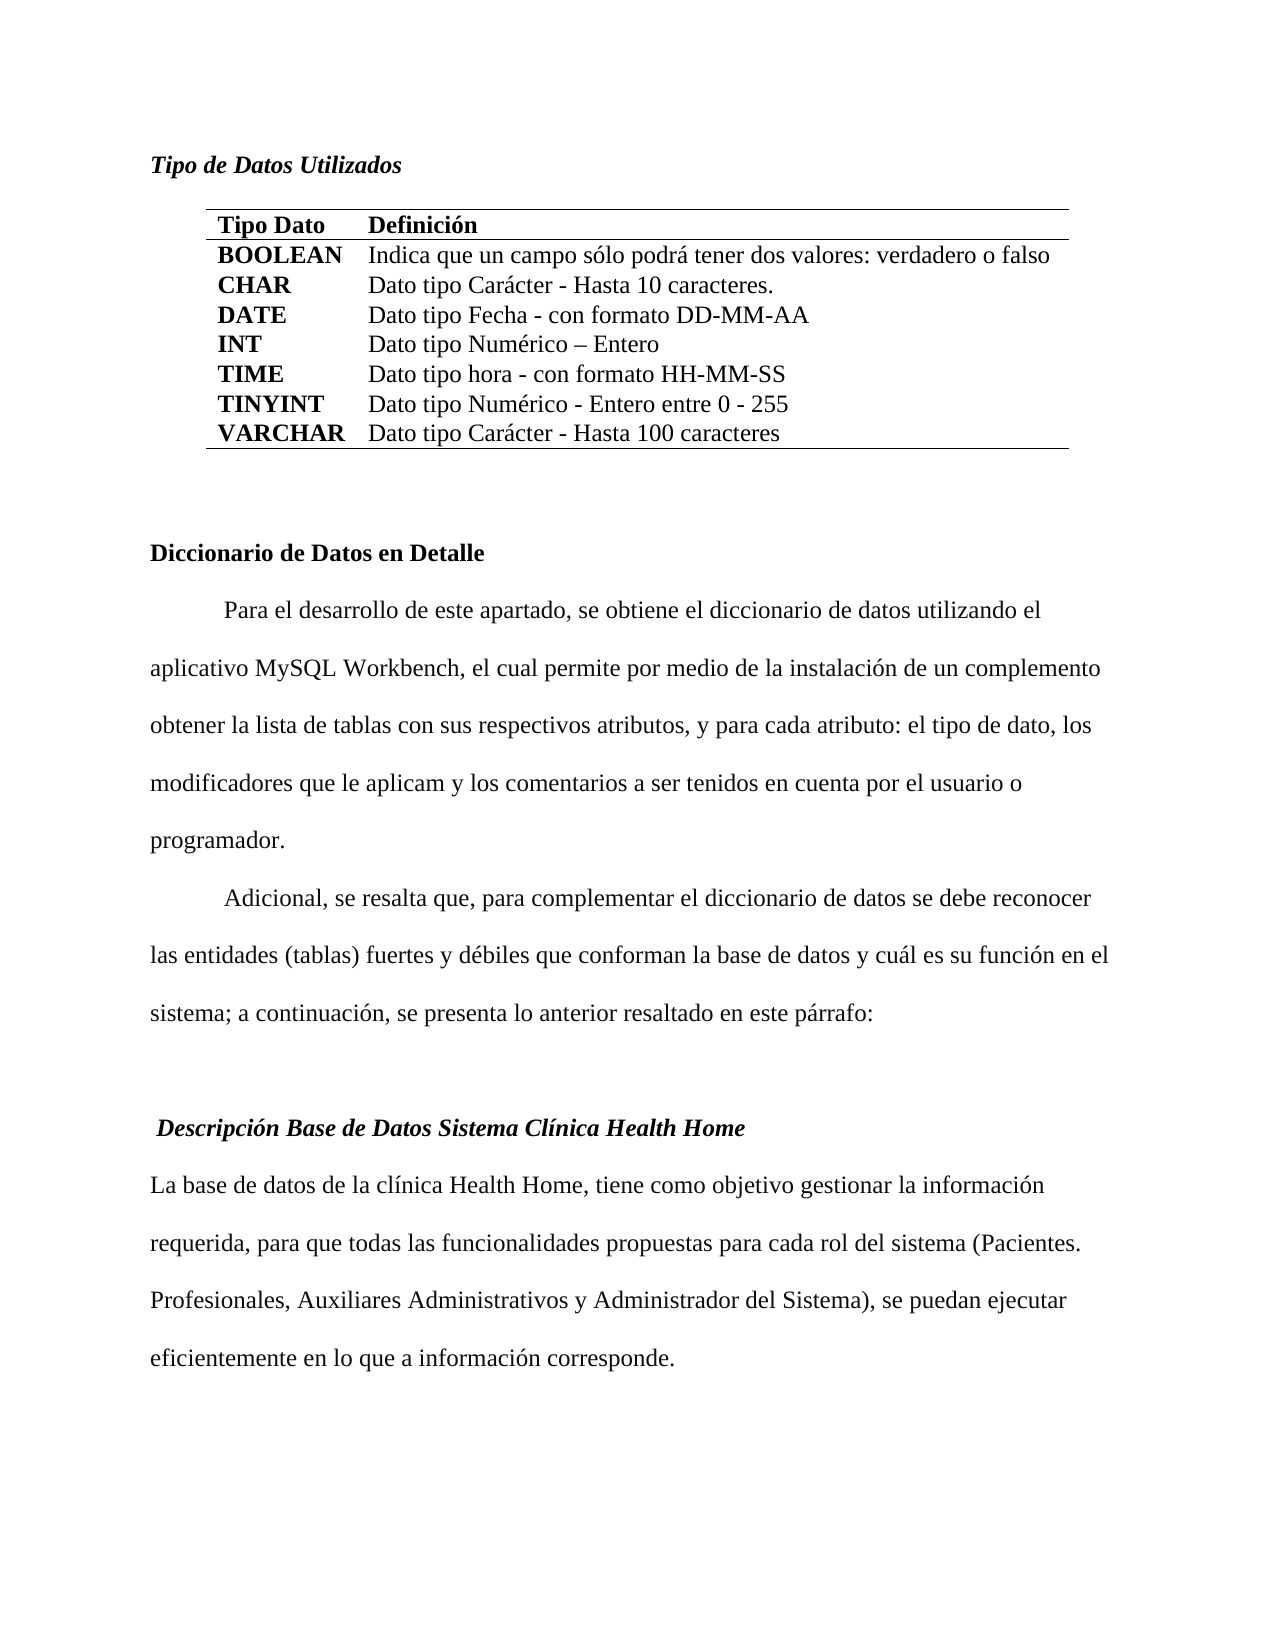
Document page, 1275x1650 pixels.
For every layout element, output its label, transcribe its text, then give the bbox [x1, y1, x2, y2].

text Diccionario de Datos en Detalle [150, 538, 1125, 567]
table_cell Dato tipo Numérico - Entero entre 0 - 255 [357, 389, 1069, 418]
table_cell Indica que un campo sólo podrá tener dos valores: verdadero o falso [357, 240, 1069, 270]
text Adicional, se resalta que, para complementar el diccionario de datos se debe reconocer las entidades (tablas) fuertes y débiles que conforman la base de datos y cuál es su función en el sistema; a continuación, se presenta lo anterior resaltado en este párrafo: [150, 883, 1125, 1027]
table_cell BOOLEAN [206, 240, 357, 270]
table_cell Dato tipo Carácter - Hasta 100 caracteres [357, 419, 1069, 448]
table_cell CHAR [206, 270, 357, 300]
text La base de datos de la clínica Health Home, tiene como objetivo gestionar la información requerida, para que todas las funcionalidades propuestas para cada rol del sistema (Pacientes. Profesionales, Auxiliares Administrativos y Administrador del Sistema), se puedan ejecutar eficientemente en lo que a información corresponde. [150, 1171, 1125, 1372]
table_cell Dato tipo Fecha - con formato DD-MM-AA [357, 300, 1069, 329]
text Descripción Base de Datos Sistema Clínica Health Home [150, 1113, 1125, 1142]
table_cell INT [206, 329, 357, 359]
table_cell DATE [206, 300, 357, 329]
table_header Tipo Dato [206, 210, 357, 239]
table_cell TIME [206, 359, 357, 389]
table_cell Dato tipo Numérico – Entero [357, 329, 1069, 359]
table_cell Dato tipo hora - con formato HH-MM-SS [357, 359, 1069, 389]
text Para el desarrollo de este apartado, se obtiene el diccionario de datos utilizando el aplicativo MySQL Workbench, el cual permite por medio de la instalación de un complemento obtener la lista de tablas con sus respectivos atributos, y para cada atributo: el tipo de dato, los modificadores que le aplicam y los comentarios a ser tenidos en cuenta por el usuario o programador. [150, 596, 1125, 854]
table_cell VARCHAR [206, 419, 357, 448]
table_cell Dato tipo Carácter - Hasta 10 caracteres. [357, 270, 1069, 300]
text Tipo de Datos Utilizados [150, 150, 1125, 179]
table_cell TINYINT [206, 389, 357, 418]
table_header Definición [357, 210, 1069, 239]
